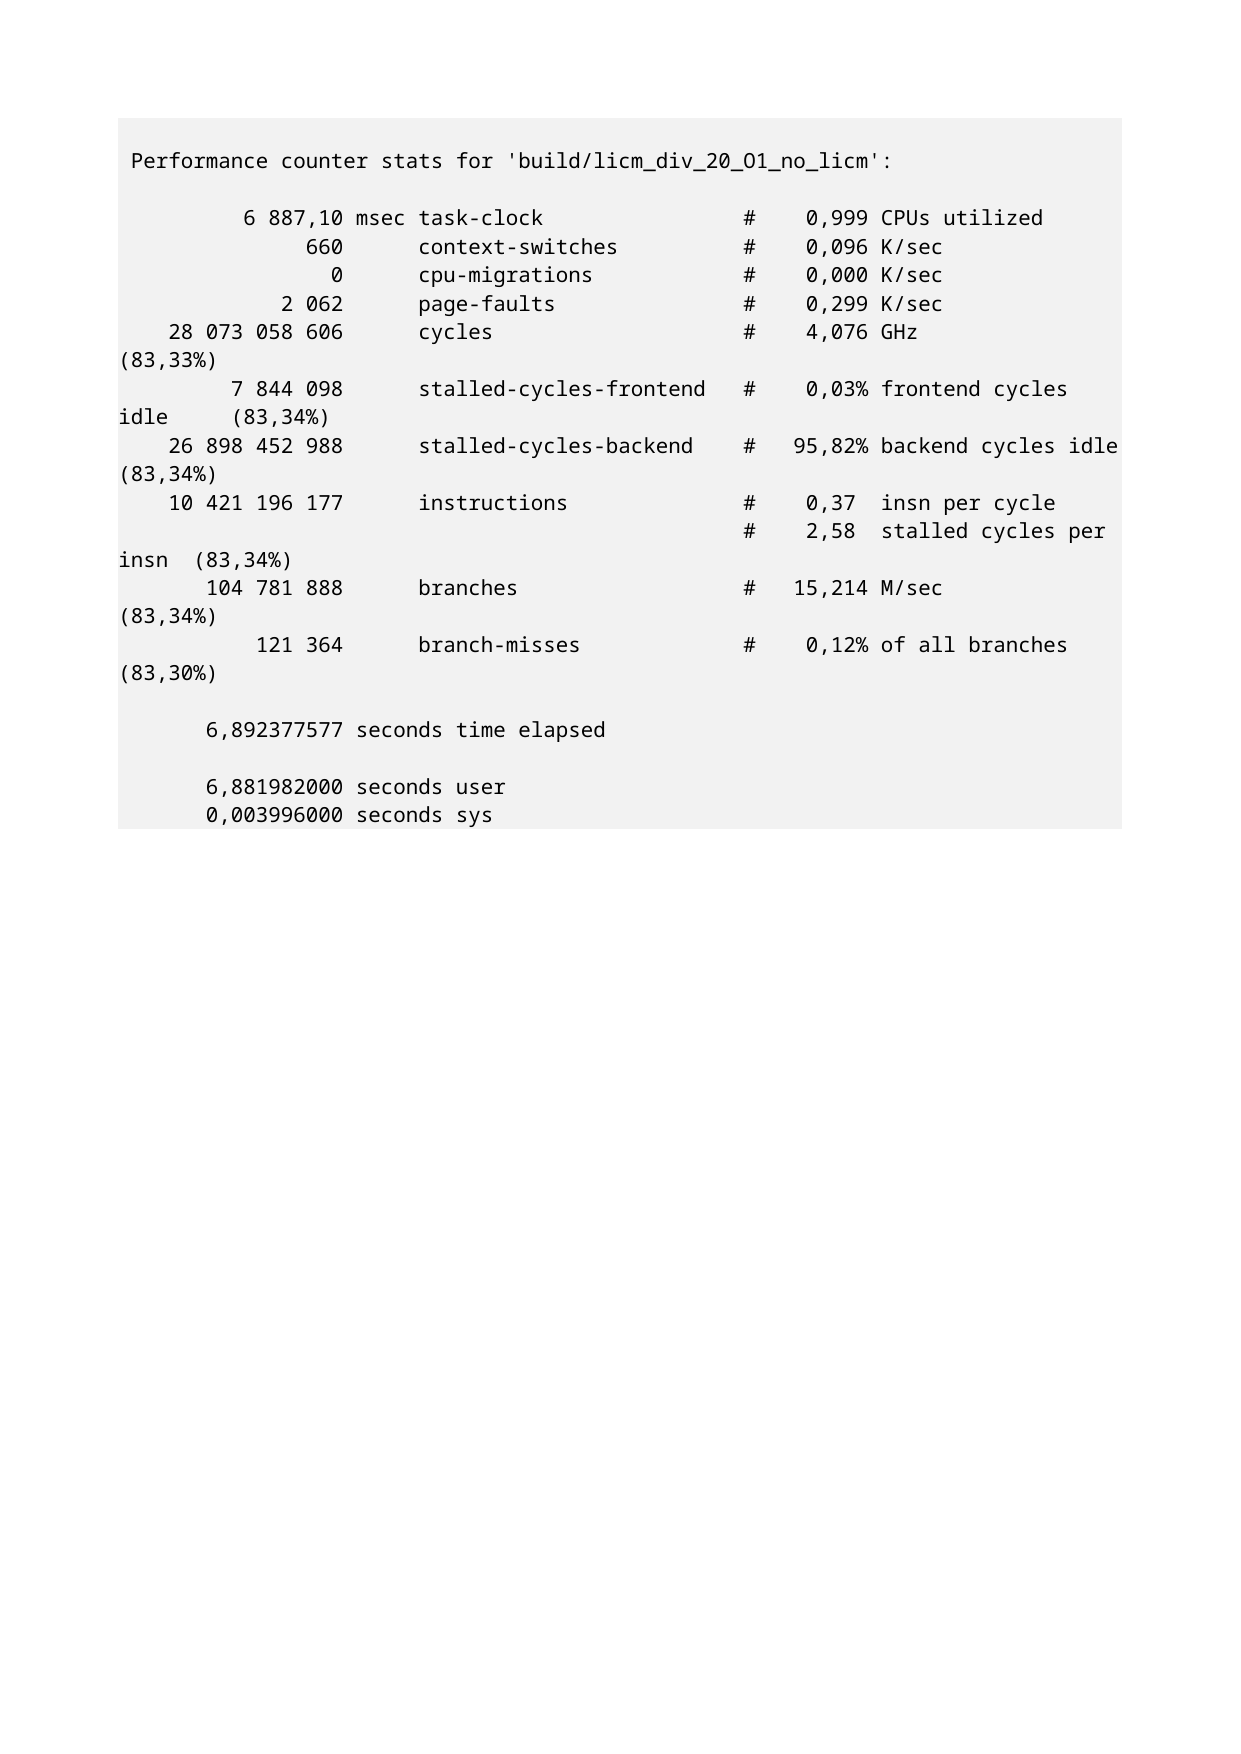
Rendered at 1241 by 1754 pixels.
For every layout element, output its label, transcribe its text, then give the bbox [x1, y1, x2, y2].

text 6 887,10 msec task-clock # 0,999 CPUs utilized [118, 203, 1122, 232]
text Performance counter stats for 'build/licm_div_20_O1_no_licm': [118, 147, 1122, 175]
text 2 062 page-faults # 0,299 K/sec [118, 289, 1122, 317]
text 6,892377577 seconds time elapsed [118, 715, 1122, 744]
text 26 898 452 988 stalled-cycles-backend # 95,82% backend cycles idle (83,34%) [118, 431, 1122, 488]
text 121 364 branch-misses # 0,12% of all branches (83,30%) [118, 630, 1122, 687]
text 28 073 058 606 cycles # 4,076 GHz (83,33%) [118, 317, 1122, 374]
text 104 781 888 branches # 15,214 M/sec (83,34%) [118, 573, 1122, 630]
text 0 cpu-migrations # 0,000 K/sec [118, 260, 1122, 289]
text 7 844 098 stalled-cycles-frontend # 0,03% frontend cycles idle (83,34%) [118, 374, 1122, 431]
text 0,003996000 seconds sys [118, 801, 1122, 829]
text 660 context-switches # 0,096 K/sec [118, 232, 1122, 260]
text # 2,58 stalled cycles per insn (83,34%) [118, 516, 1122, 573]
text 6,881982000 seconds user [118, 772, 1122, 801]
text 10 421 196 177 instructions # 0,37 insn per cycle [118, 488, 1122, 516]
